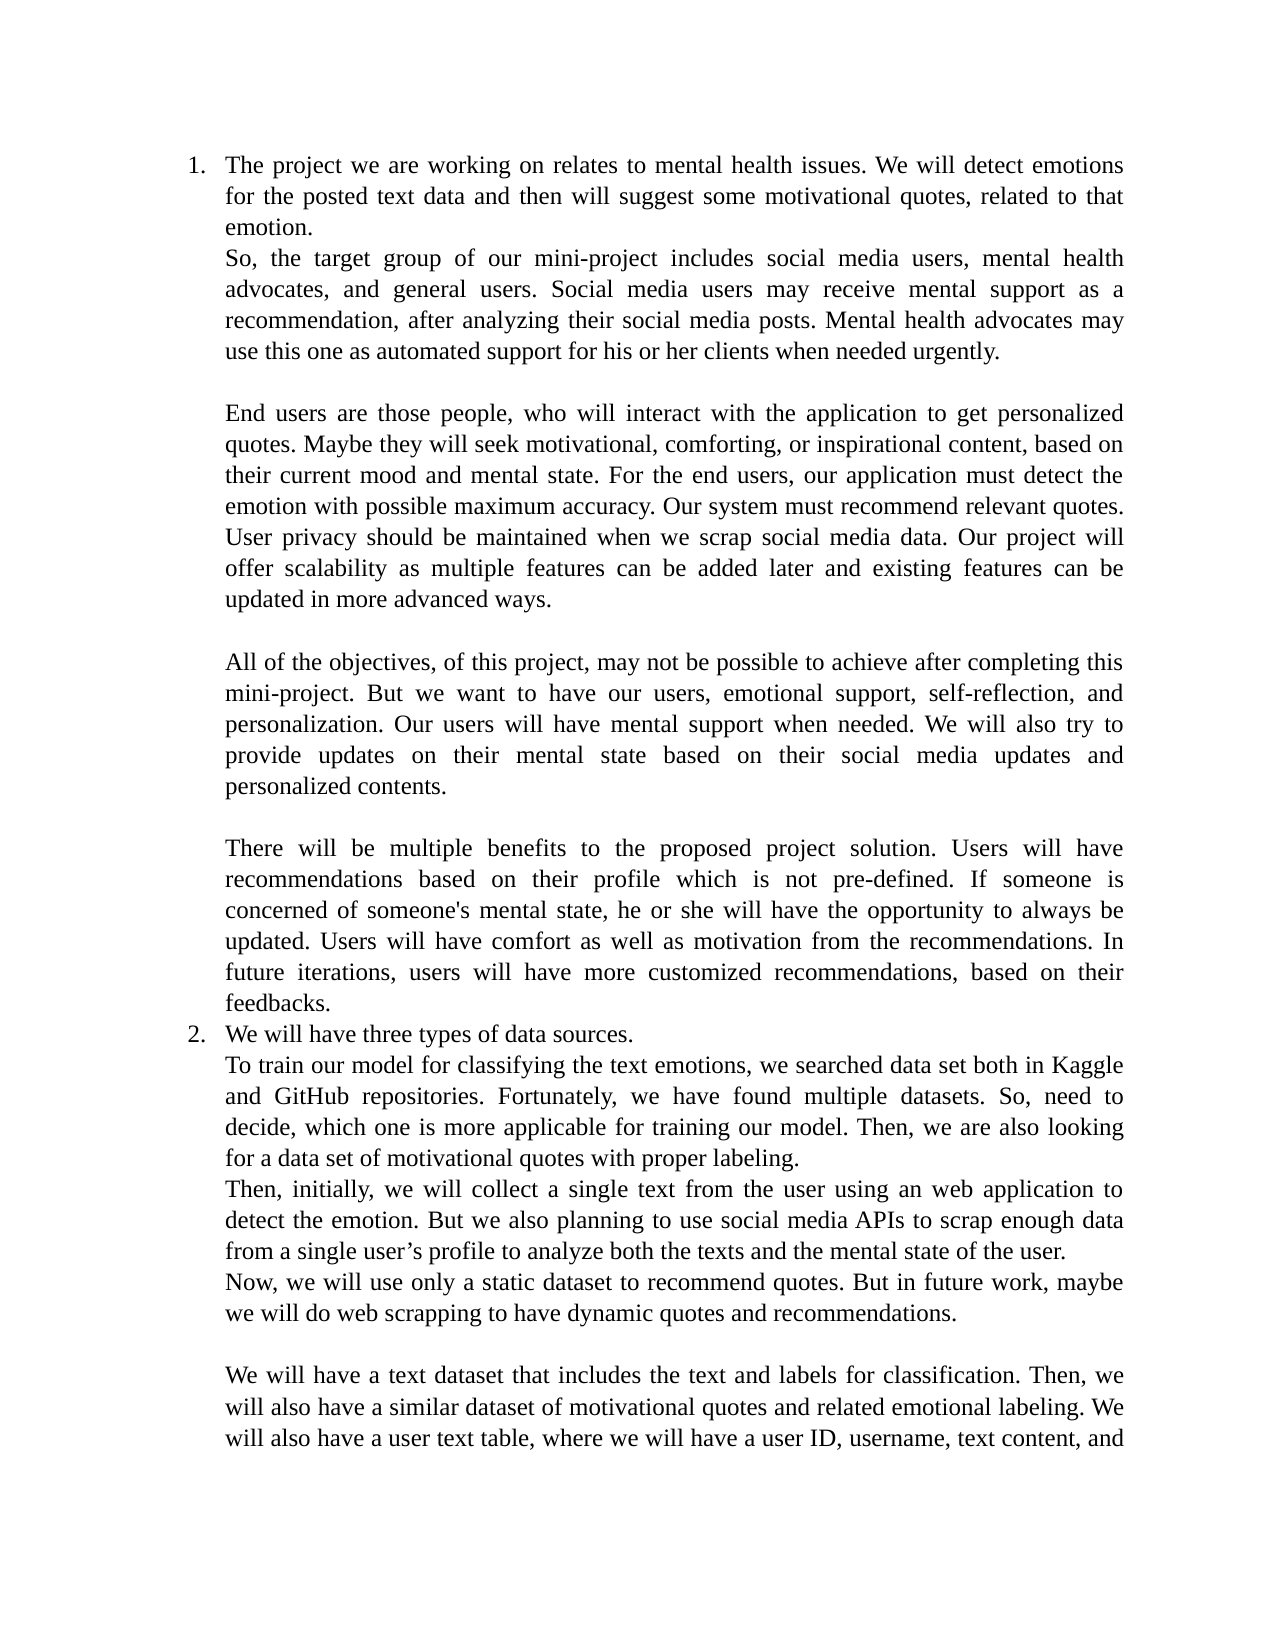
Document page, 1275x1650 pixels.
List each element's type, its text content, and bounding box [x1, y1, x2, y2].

list Then, initially, we will collect a single text from the user using an web application to detect the emotion. But we also planning to use social media APIs to scrap enough data from a single user’s profile to analyze both the texts and the mental state of the user. [225, 1174, 1125, 1265]
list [225, 1361, 1125, 1451]
list To train our model for classifying the text emotions, we searched data set both in Kaggle and GitHub repositories. Fortunately, we have found multiple datasets. So, need to decide, which one is more applicable for training our model. Then, we are also looking for a data set of motivational quotes with proper labeling. [225, 1050, 1125, 1172]
list We will have three types of data sources. [187, 1019, 1125, 1048]
list All of the objectives, of this project, may not be possible to achieve after completing this mini-project. But we want to have our users, emotional support, self-reflection, and personalization. Our users will have mental support when needed. We will also try to provide updates on their mental state based on their social media updates and personalized contents. [225, 647, 1125, 799]
list Now, we will use only a static dataset to recommend quotes. But in future work, maybe we will do web scrapping to have dynamic quotes and recommendations. [225, 1267, 1125, 1327]
list So, the target group of our mini-project includes social media users, mental health advocates, and general users. Social media users may receive mental support as a recommendation, after analyzing their social media posts. Mental health advocates may use this one as automated support for his or her clients when needed urgently. [225, 243, 1125, 365]
list End users are those people, who will interact with the application to get personalized quotes. Maybe they will seek motivational, comforting, or inspirational content, based on their current mood and mental state. For the end users, our application must detect the emotion with possible maximum accuracy. Our system must recommend relevant quotes. User privacy should be maintained when we scrap social media data. Our project will offer scalability as multiple features can be added later and existing features can be updated in more advanced ways. [225, 398, 1125, 613]
list The project we are working on relates to mental health issues. We will detect emotions for the posted text data and then will suggest some motivational quotes, related to that emotion. [187, 150, 1125, 241]
list There will be multiple benefits to the proposed project solution. Users will have recommendations based on their profile which is not pre-defined. If someone is concerned of someone's mental state, he or she will have the opportunity to always be updated. Users will have comfort as well as motivation from the recommendations. In future iterations, users will have more customized recommendations, based on their feedbacks. [225, 833, 1125, 1017]
